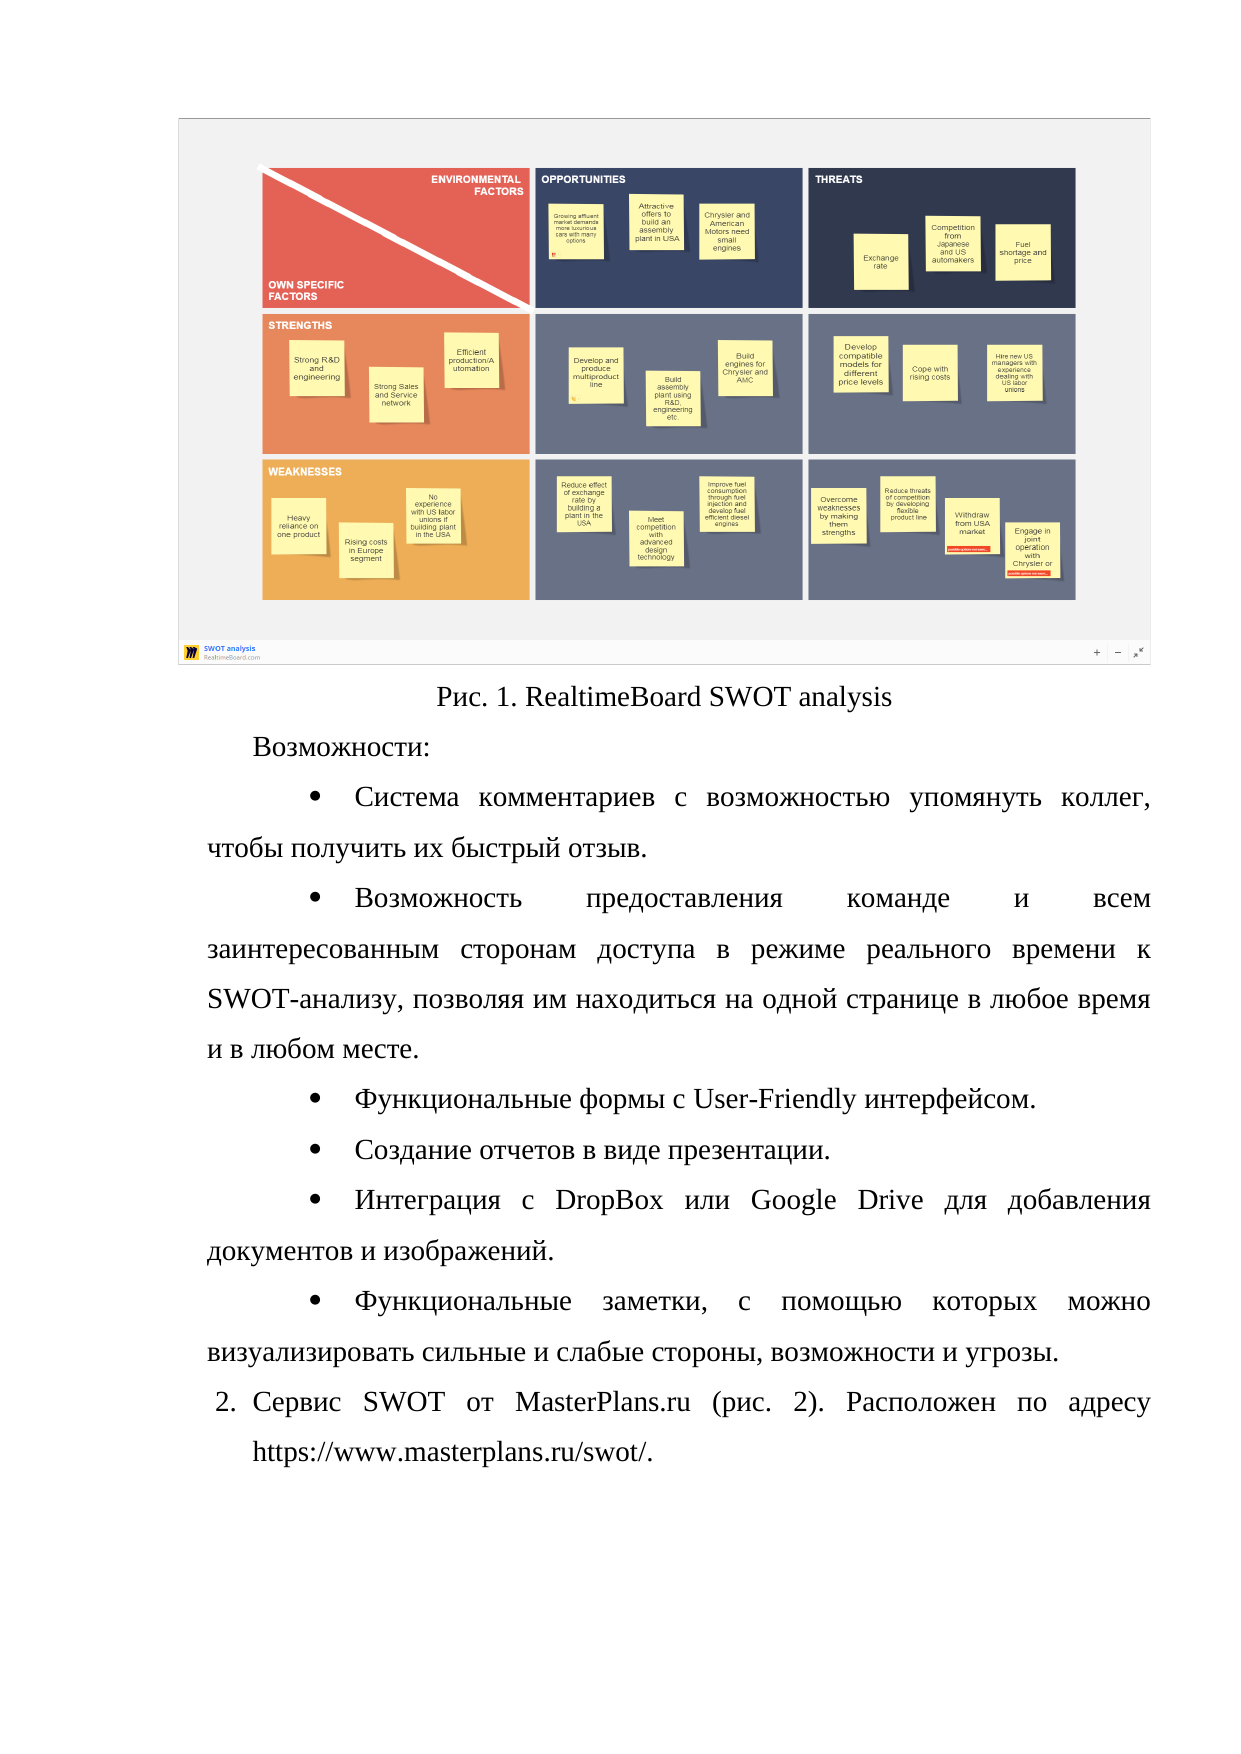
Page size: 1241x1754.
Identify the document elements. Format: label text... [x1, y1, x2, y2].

list Создание отчетов в виде презентации. [207, 1132, 1152, 1166]
list Функциональные формы с User-Friendly интерфейсом. [207, 1082, 1152, 1115]
list Система комментариев с возможностью упомянуть коллег, чтобы получить их быстрый отзыв. [207, 779, 1152, 863]
list Сервис SWOT от MasterPlans.ru (рис. 2). Расположен по адресу https://www.masterplans.ru/swot/. [215, 1384, 1152, 1468]
text Рис. 1. RealtimeBoard SWOT analysis [177, 679, 1152, 712]
list Возможность предоставления команде и всем заинтересованным сторонам доступа в режиме реального времени к SWOT-анализу, позволяя им находиться на одной странице в любое время и в любом месте. [207, 880, 1152, 1065]
list Возможности: [252, 729, 1152, 763]
list Функциональные заметки, с помощью которых можно визуализировать сильные и слабые стороны, возможности и угрозы. [207, 1283, 1152, 1367]
picture [178, 118, 1151, 665]
list Интеграция с DropBox или Google Drive для добавления документов и изображений. [207, 1182, 1152, 1266]
